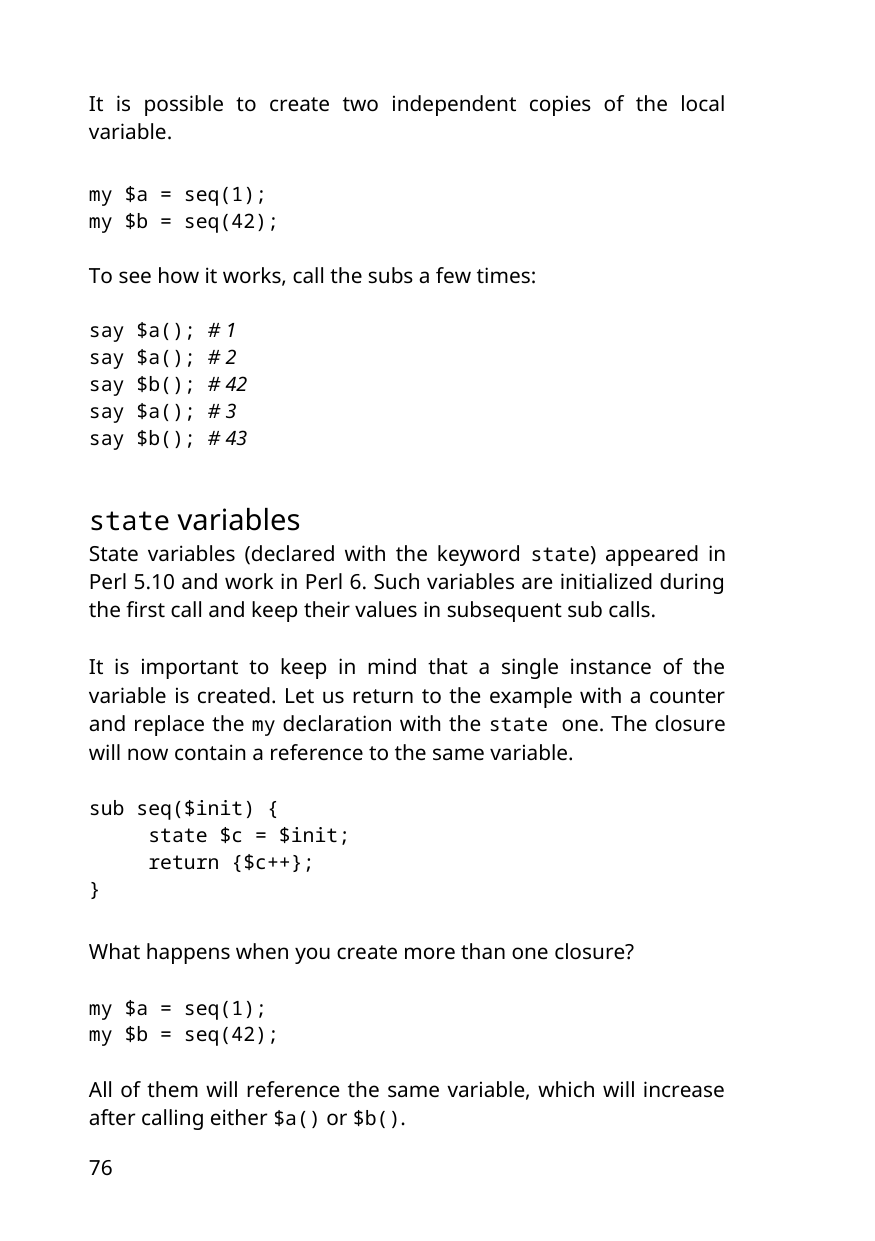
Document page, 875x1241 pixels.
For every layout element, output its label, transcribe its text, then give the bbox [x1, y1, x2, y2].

text my $b = seq(42); [89, 207, 726, 234]
text say $b(); # 43 [89, 424, 726, 451]
text say $a(); # 3 [89, 397, 726, 424]
text What happens when you create more than one closure? [89, 937, 726, 965]
text say $b(); # 42 [89, 370, 726, 397]
text my $b = seq(42); [89, 1021, 726, 1048]
subtitle state variables [89, 499, 726, 539]
text my $a = seq(1); [89, 994, 726, 1021]
text say $a(); # 1 [89, 316, 726, 343]
text state $c = $init; [89, 822, 726, 848]
text return {$c++}; [89, 848, 726, 876]
text It is important to keep in mind that a single instance of the variable is created. Let us return to the example with a counter and replace the my declaration with the state one. The closure will now contain a reference to the same variable. [89, 652, 726, 766]
text It is possible to create two independent copies of the local variable. [89, 89, 726, 146]
text State variables (declared with the keyword state) appeared in Perl 5.10 and work in Perl 6. Such variables are initialized during the first call and keep their values in subsequent sub calls. [89, 539, 726, 624]
text All of them will reference the same variable, which will increase after calling either $a() or $b(). [89, 1075, 726, 1132]
text say $a(); # 2 [89, 343, 726, 370]
text my $a = seq(1); [89, 180, 726, 207]
text To see how it works, call the subs a few times: [89, 261, 726, 289]
text sub seq($init) { [89, 794, 726, 822]
text } [89, 876, 726, 902]
